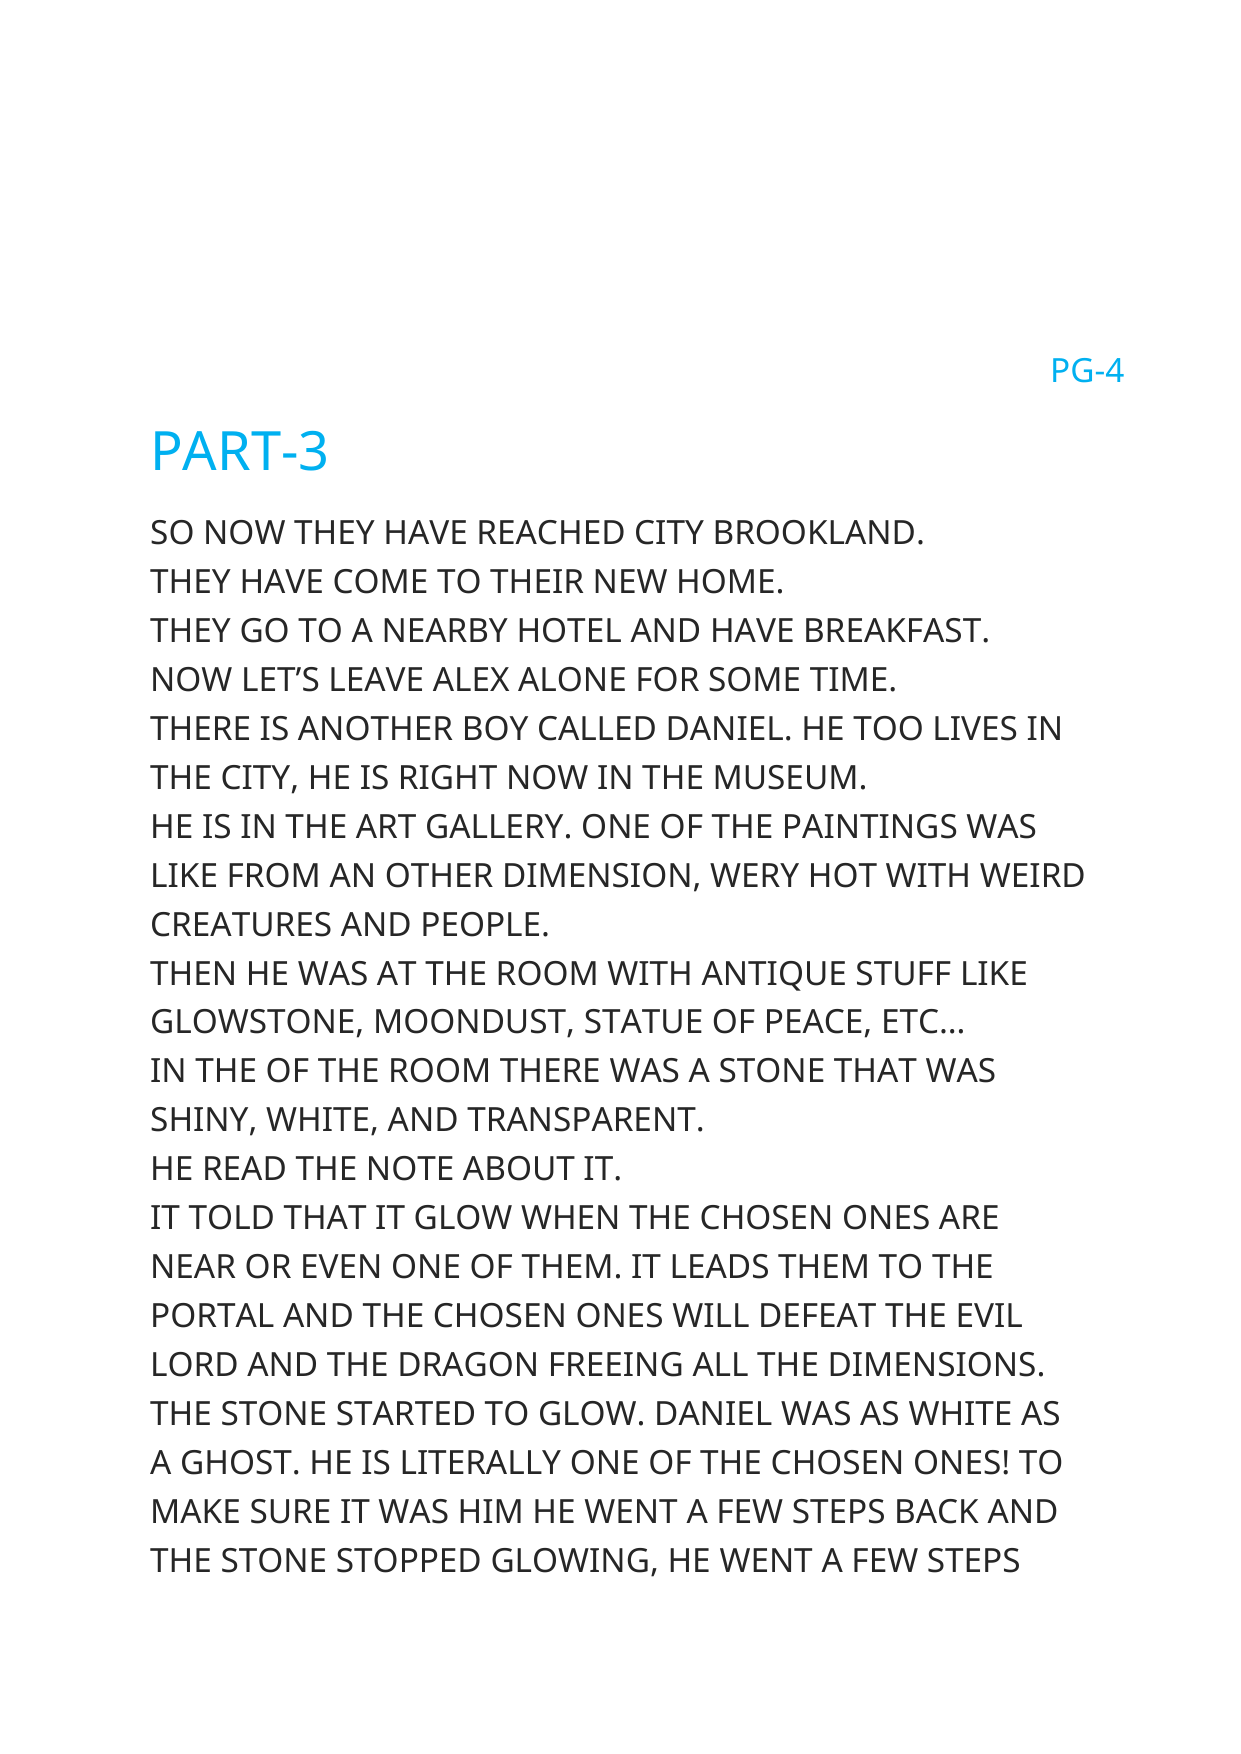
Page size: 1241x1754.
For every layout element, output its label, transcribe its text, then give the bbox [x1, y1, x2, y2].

text PG-4 [0, 347, 1152, 392]
text PART-3 [75, 412, 1090, 486]
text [150, 509, 1090, 1582]
